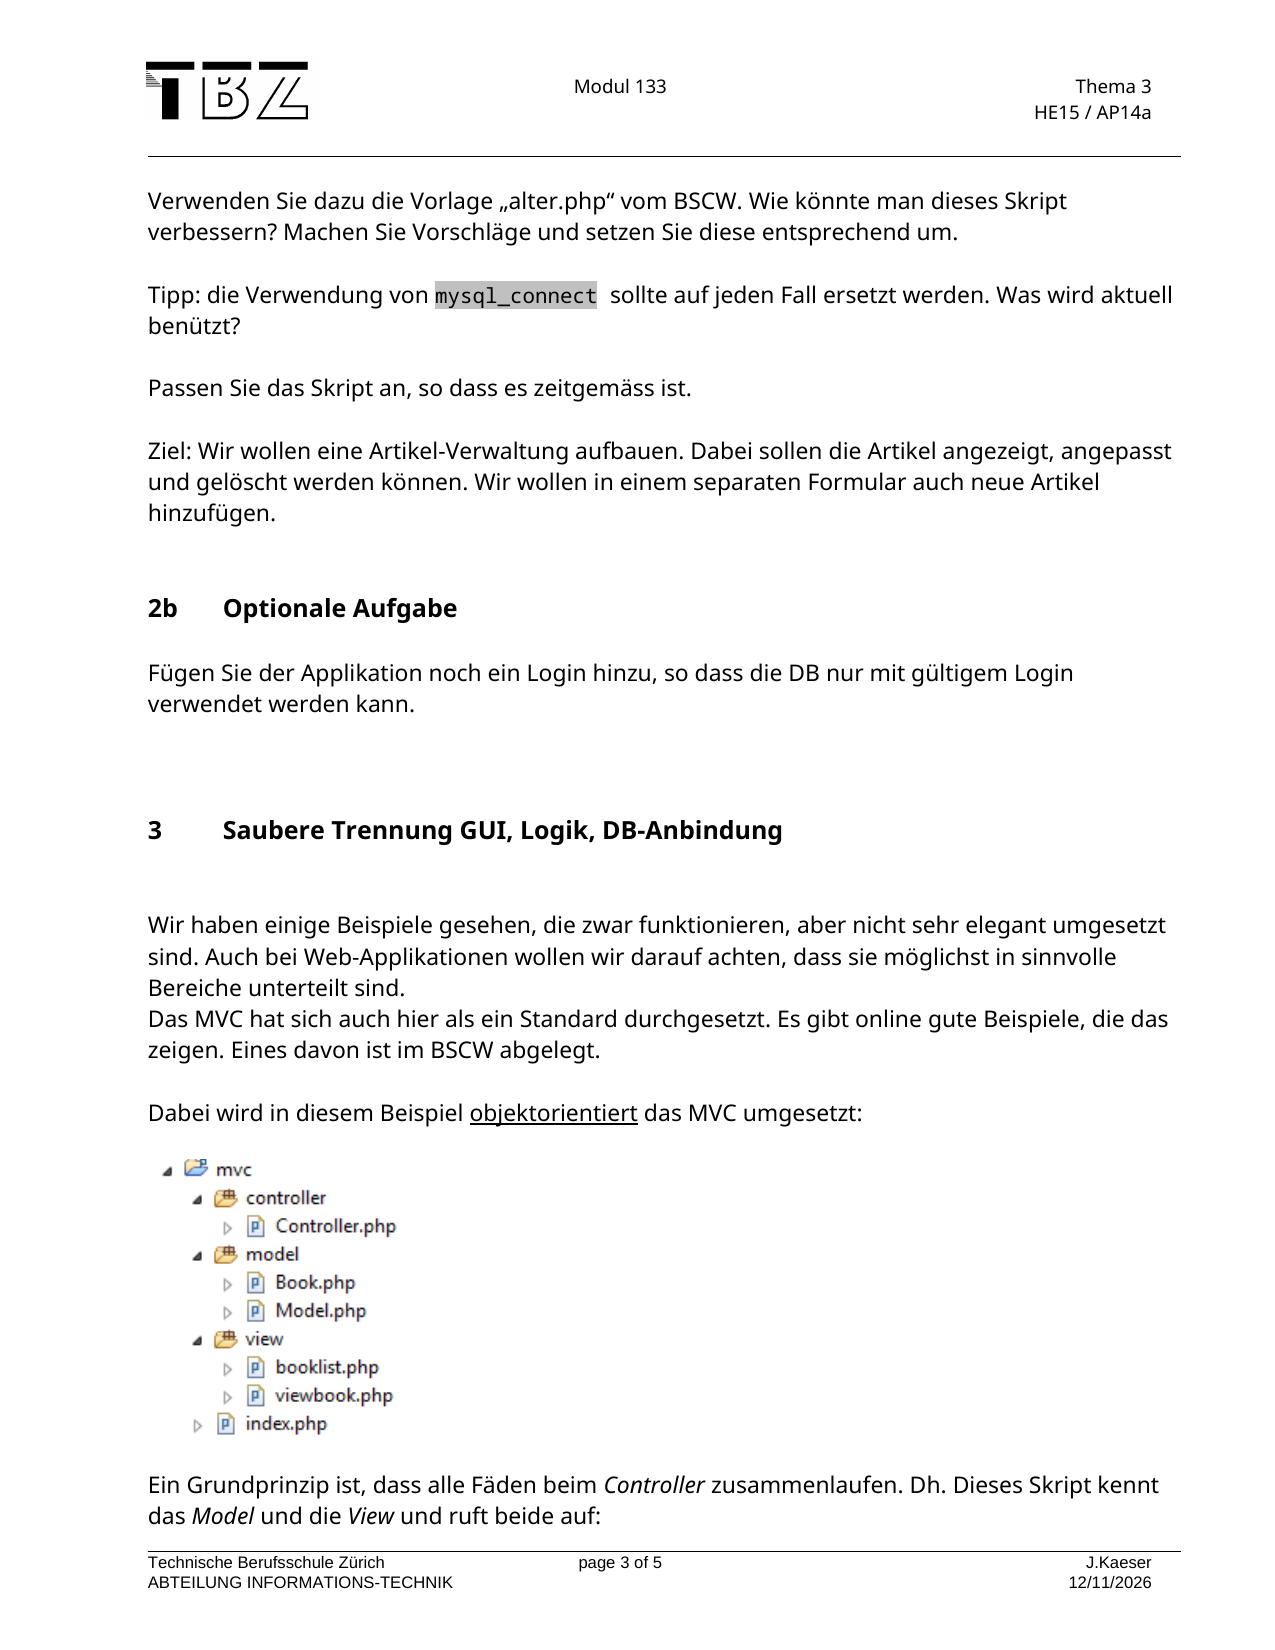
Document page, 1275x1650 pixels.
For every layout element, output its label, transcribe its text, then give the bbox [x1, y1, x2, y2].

picture [147, 1159, 428, 1438]
text Dabei wird in diesem Beispiel objektorientiert das MVC umgesetzt: [148, 1097, 1181, 1128]
text Tipp: die Verwendung von mysql_connect sollte auf jeden Fall ersetzt werden. Was wird aktuell benützt? [148, 279, 1181, 341]
text Wir haben einige Beispiele gesehen, die zwar funktionieren, aber nicht sehr elegant umgesetzt sind. Auch bei Web-Applikationen wollen wir darauf achten, dass sie möglichst in sinnvolle Bereiche unterteilt sind. [148, 909, 1181, 1003]
text 2b Optionale Aufgabe [148, 591, 1181, 625]
subtitle 3 Saubere Trennung GUI, Logik, DB-Anbindung [148, 813, 1181, 847]
text Das MVC hat sich auch hier als ein Standard durchgesetzt. Es gibt online gute Beispiele, die das zeigen. Eines davon ist im BSCW abgelegt. [148, 1003, 1181, 1066]
text Ziel: Wir wollen eine Artikel-Verwaltung aufbauen. Dabei sollen die Artikel angezeigt, angepasst und gelöscht werden können. Wir wollen in einem separaten Formular auch neue Artikel hinzufügen. [148, 435, 1181, 529]
text Ein Grundprinzip ist, dass alle Fäden beim Controller zusammenlaufen. Dh. Dieses Skript kennt das Model und die View und ruft beide auf: [148, 1469, 1181, 1531]
text Fügen Sie der Applikation noch ein Login hinzu, so dass die DB nur mit gültigem Login verwendet werden kann. [148, 656, 1181, 719]
text Passen Sie das Skript an, so dass es zeitgemäss ist. [148, 372, 1181, 404]
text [148, 185, 1181, 247]
